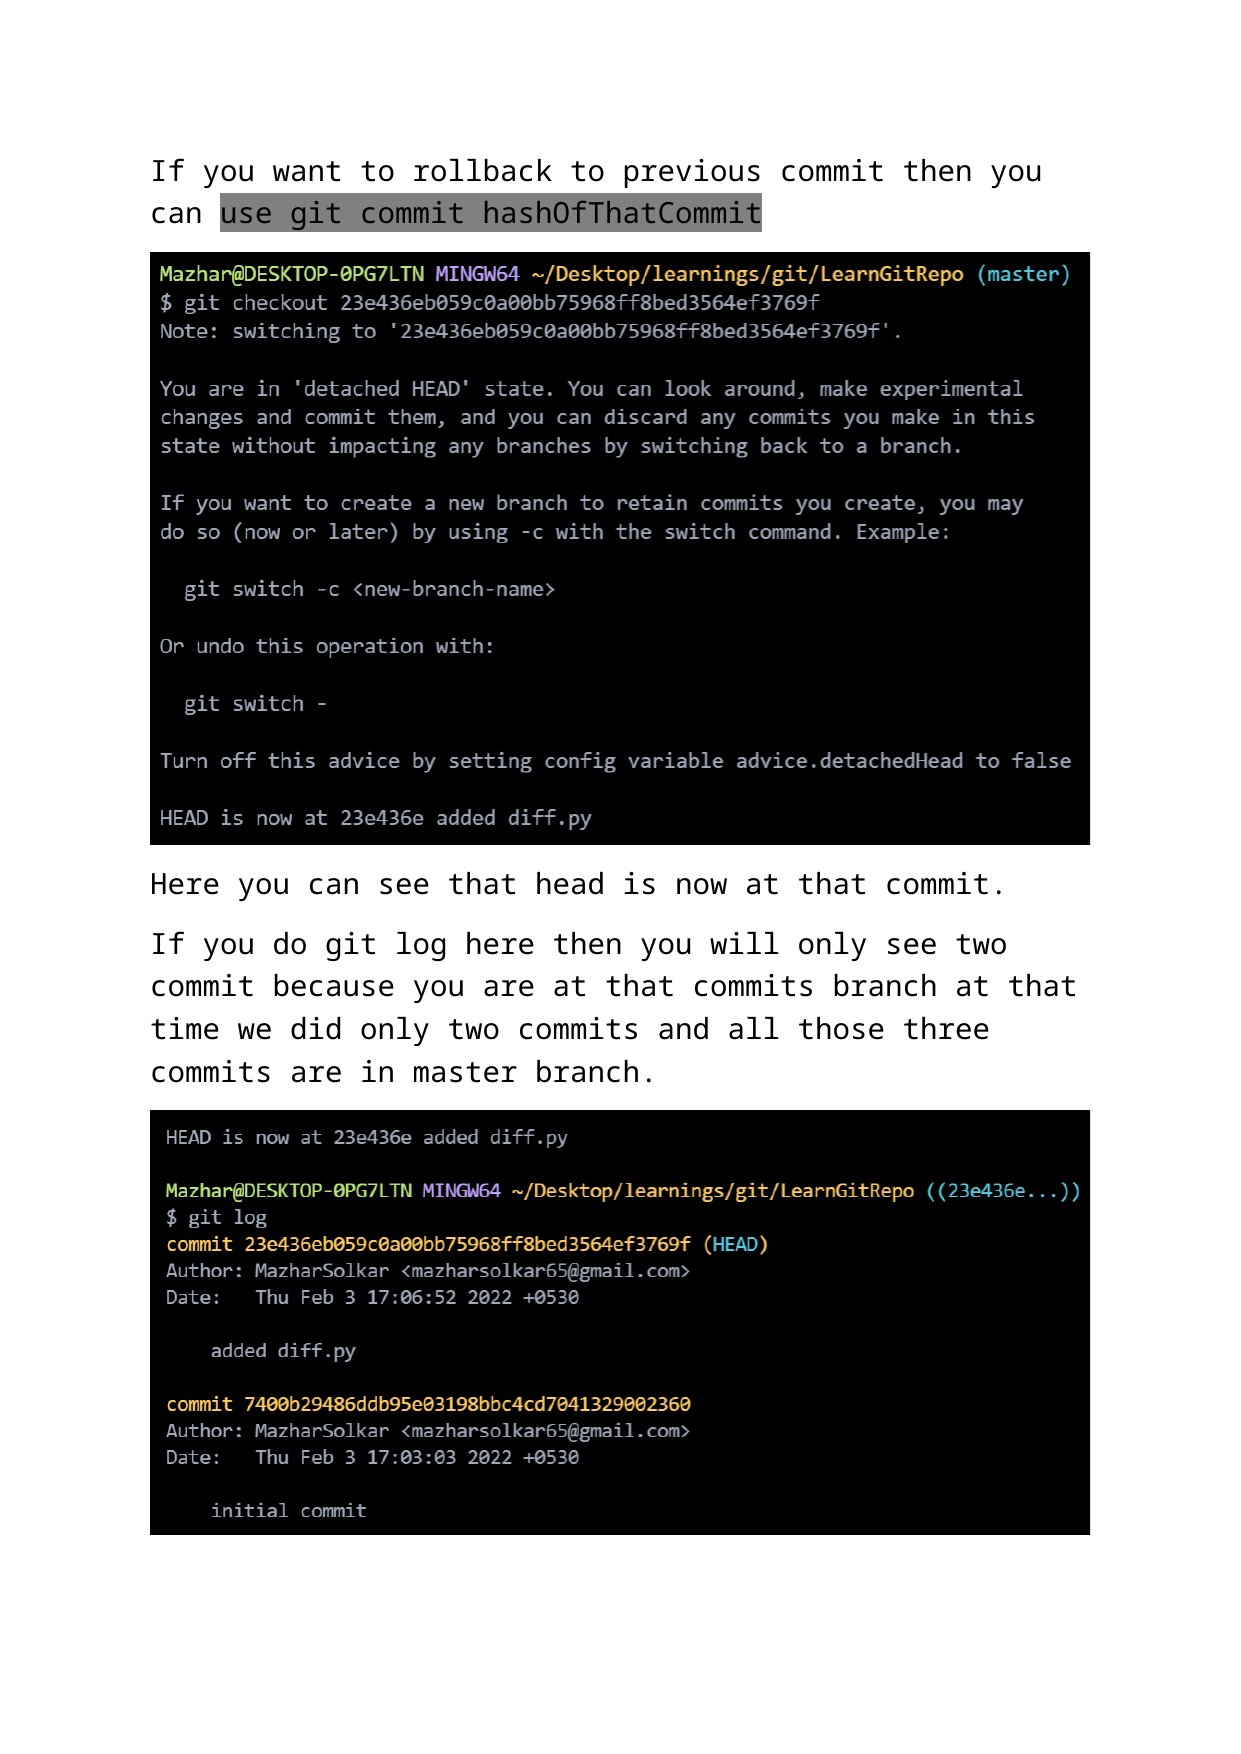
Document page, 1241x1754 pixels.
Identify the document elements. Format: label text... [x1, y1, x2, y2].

text If you do git log here then you will only see two commit because you are at that commits branch at that time we did only two commits and all those three commits are in master branch. [150, 923, 1090, 1091]
picture [150, 1110, 1091, 1535]
text Here you can see that head is now at that commit. [150, 863, 1090, 903]
text If you want to rollback to previous commit then you can use git commit hashOfThatCommit [150, 150, 1090, 232]
picture [150, 252, 1091, 845]
